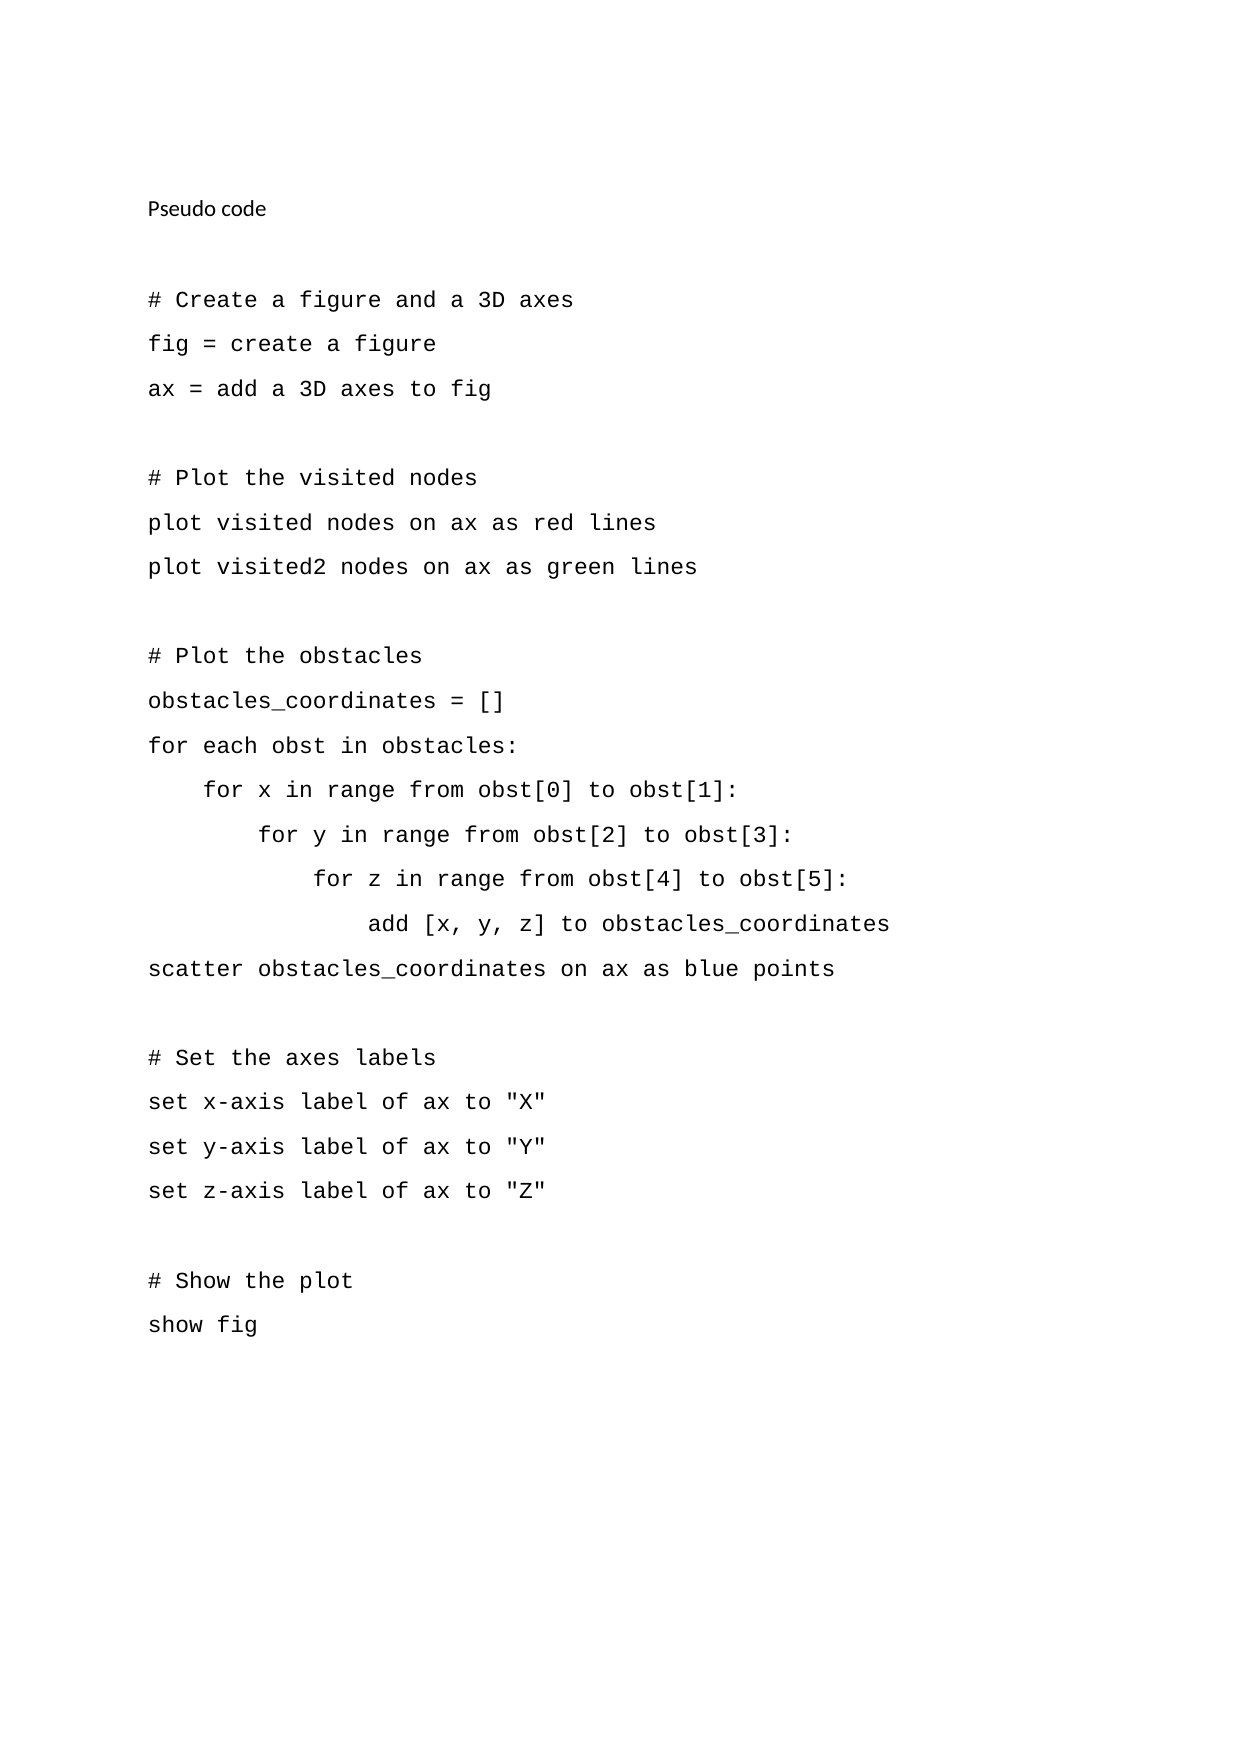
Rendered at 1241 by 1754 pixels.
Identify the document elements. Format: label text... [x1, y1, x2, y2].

text obstacles_coordinates = [] [148, 689, 1093, 715]
text # Set the axes labels [148, 1046, 1093, 1072]
text set z-axis label of ax to "Z" [148, 1180, 1093, 1206]
text plot visited nodes on ax as red lines [148, 511, 1093, 537]
text # Plot the visited nodes [148, 467, 1093, 492]
text # Create a figure and a 3D axes [148, 288, 1093, 314]
text # Plot the obstacles [148, 645, 1093, 671]
text # Show the plot [148, 1269, 1093, 1295]
text fig = create a figure [148, 333, 1093, 359]
text scatter obstacles_coordinates on ax as blue points [148, 957, 1093, 983]
text set y-axis label of ax to "Y" [148, 1135, 1093, 1161]
text set x-axis label of ax to "X" [148, 1091, 1093, 1117]
text show fig [148, 1314, 1093, 1339]
text for x in range from obst[0] to obst[1]: [148, 779, 1093, 804]
text for y in range from obst[2] to obst[3]: [148, 823, 1093, 849]
text Pseudo code [148, 194, 1093, 222]
text plot visited2 nodes on ax as green lines [148, 556, 1093, 582]
text ax = add a 3D axes to fig [148, 377, 1093, 403]
text for z in range from obst[4] to obst[5]: [148, 868, 1093, 894]
text add [x, y, z] to obstacles_coordinates [148, 912, 1093, 938]
text for each obst in obstacles: [148, 734, 1093, 760]
